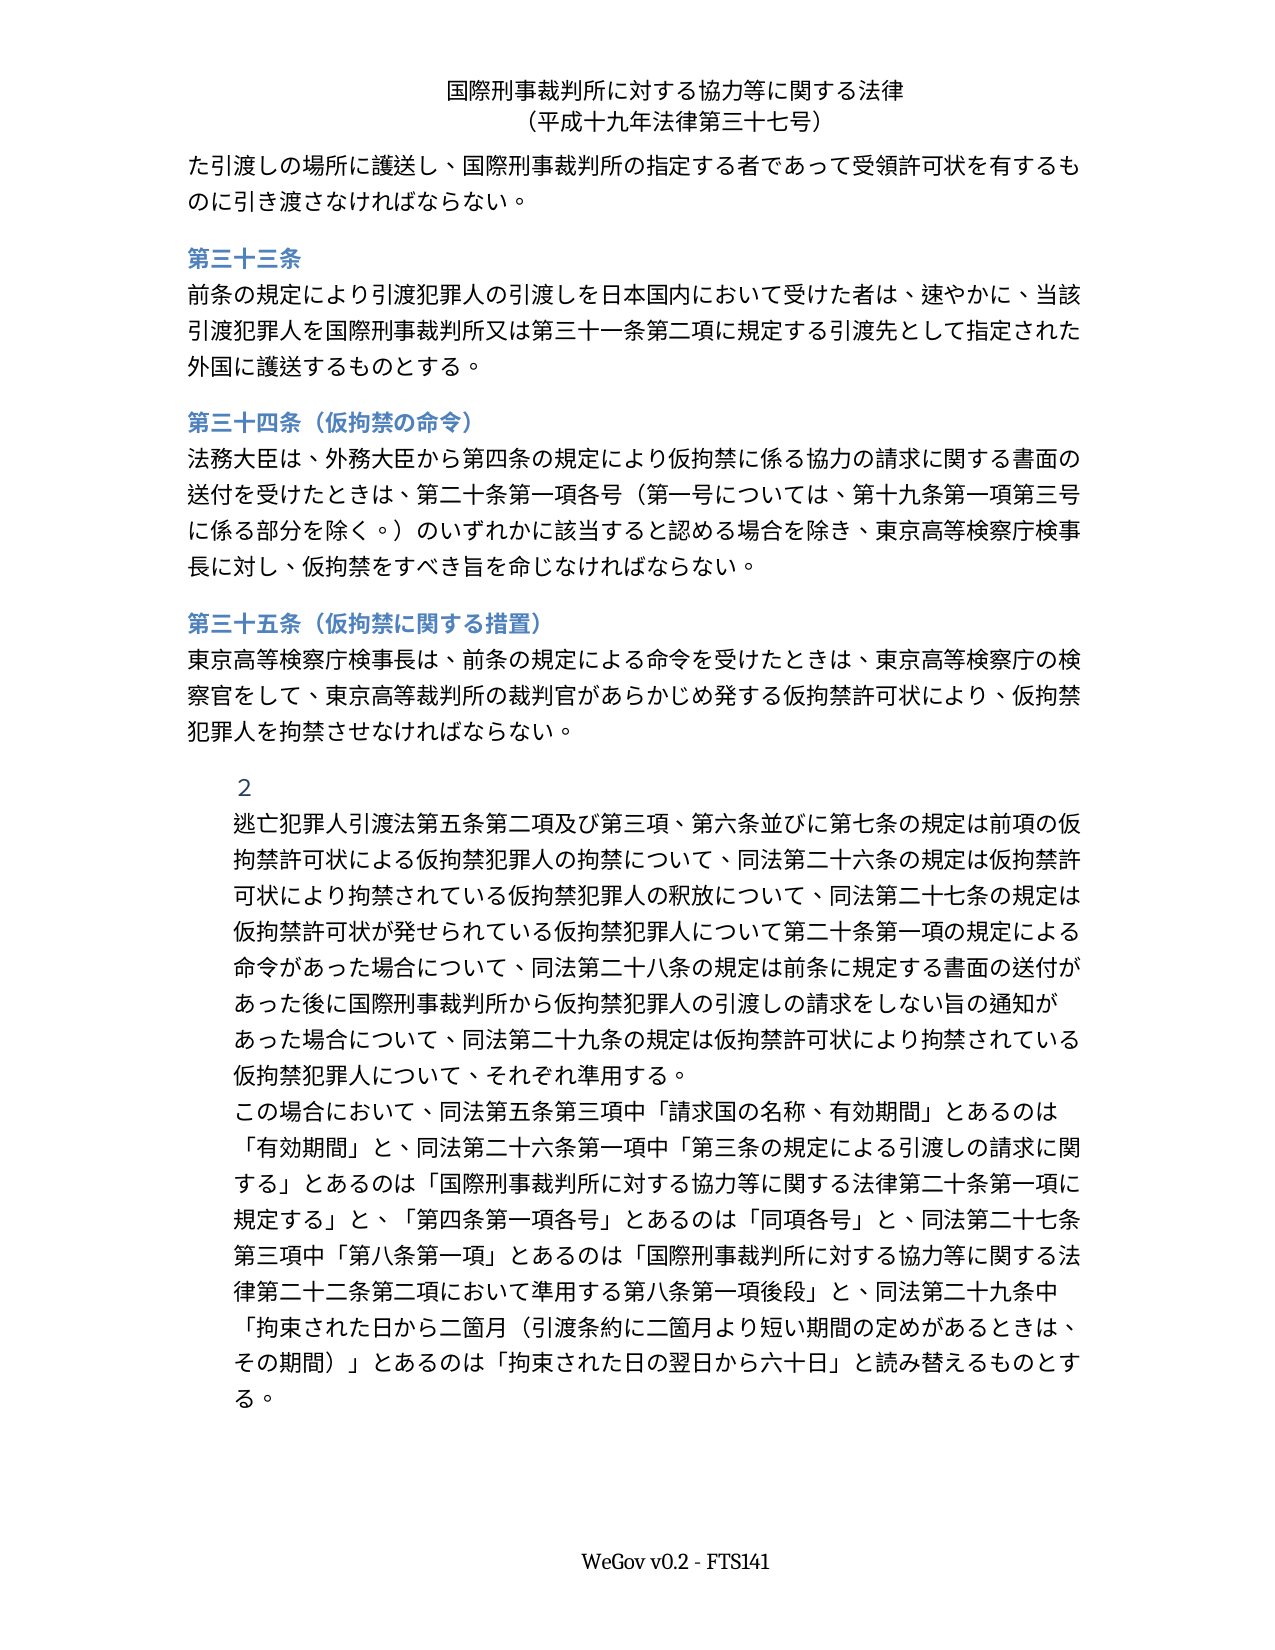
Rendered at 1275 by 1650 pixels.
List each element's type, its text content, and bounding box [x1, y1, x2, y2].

text 東京高等検察庁検事長は、前条の規定による命令を受けたときは、東京高等検察庁の検察官をして、東京高等裁判所の裁判官があらかじめ発する仮拘禁許可状により、仮拘禁犯罪人を拘禁させなければならない。 [187, 644, 1087, 747]
subtitle 第三十三条 [187, 243, 1087, 274]
subtitle 第三十五条（仮拘禁に関する措置） [187, 608, 1087, 639]
text 法務大臣は、外務大臣から第四条の規定により仮拘禁に係る協力の請求に関する書面の送付を受けたときは、第二十条第一項各号（第一号については、第十九条第一項第三号に係る部分を除く。）のいずれかに該当すると認める場合を除き、東京高等検察庁検事長に対し、仮拘禁をすべき旨を命じなければならない。 [187, 443, 1087, 582]
text 前条の規定により引渡犯罪人の引渡しを日本国内において受けた者は、速やかに、当該引渡犯罪人を国際刑事裁判所又は第三十一条第二項に規定する引渡先として指定された外国に護送するものとする。 [187, 279, 1087, 382]
subtitle 第三十四条（仮拘禁の命令） [187, 407, 1087, 438]
text 逃亡犯罪人引渡法第五条第二項及び第三項、第六条並びに第七条の規定は前項の仮拘禁許可状による仮拘禁犯罪人の拘禁について、同法第二十六条の規定は仮拘禁許可状により拘禁されている仮拘禁犯罪人の釈放について、同法第二十七条の規定は仮拘禁許可状が発せられている仮拘禁犯罪人について第二十条第一項の規定による命令があった場合について、同法第二十八条の規定は前条に規定する書面の送付があった後に国際刑事裁判所から仮拘禁犯罪人の引渡しの請求をしない旨の通知があった場合について、同法第二十九条の規定は仮拘禁許可状により拘禁されている仮拘禁犯罪人について、それぞれ準用する。 この場合において、同法第五条第三項中「請求国の名称、有効期間」とあるのは「有効期間」と、同法第二十六条第一項中「第三条の規定による引渡しの請求に関する」とあるのは「国際刑事裁判所に対する協力等に関する法律第二十条第一項に規定する」と、「第四条第一項各号」とあるのは「同項各号」と、同法第二十七条第三項中「第八条第一項」とあるのは「国際刑事裁判所に対する協力等に関する法律第二十二条第二項において準用する第八条第一項後段」と、同法第二十九条中「拘束された日から二箇月（引渡条約に二箇月より短い期間の定めがあるときは、その期間）」とあるのは「拘束された日の翌日から六十日」と読み替えるものとする。 [233, 808, 1087, 1414]
text 前条第一項において準用する逃亡犯罪人引渡法第十七条第一項の規定による指揮を受けた刑事施設の長又はその指名する刑事施設の職員は、引渡犯罪人を、引渡状に記載された引渡しの場所に護送し、国際刑事裁判所の指定する者であって受領許可状を有するものに引き渡さなければならない。 [187, 150, 1087, 217]
subtitle ２ [233, 772, 1087, 804]
